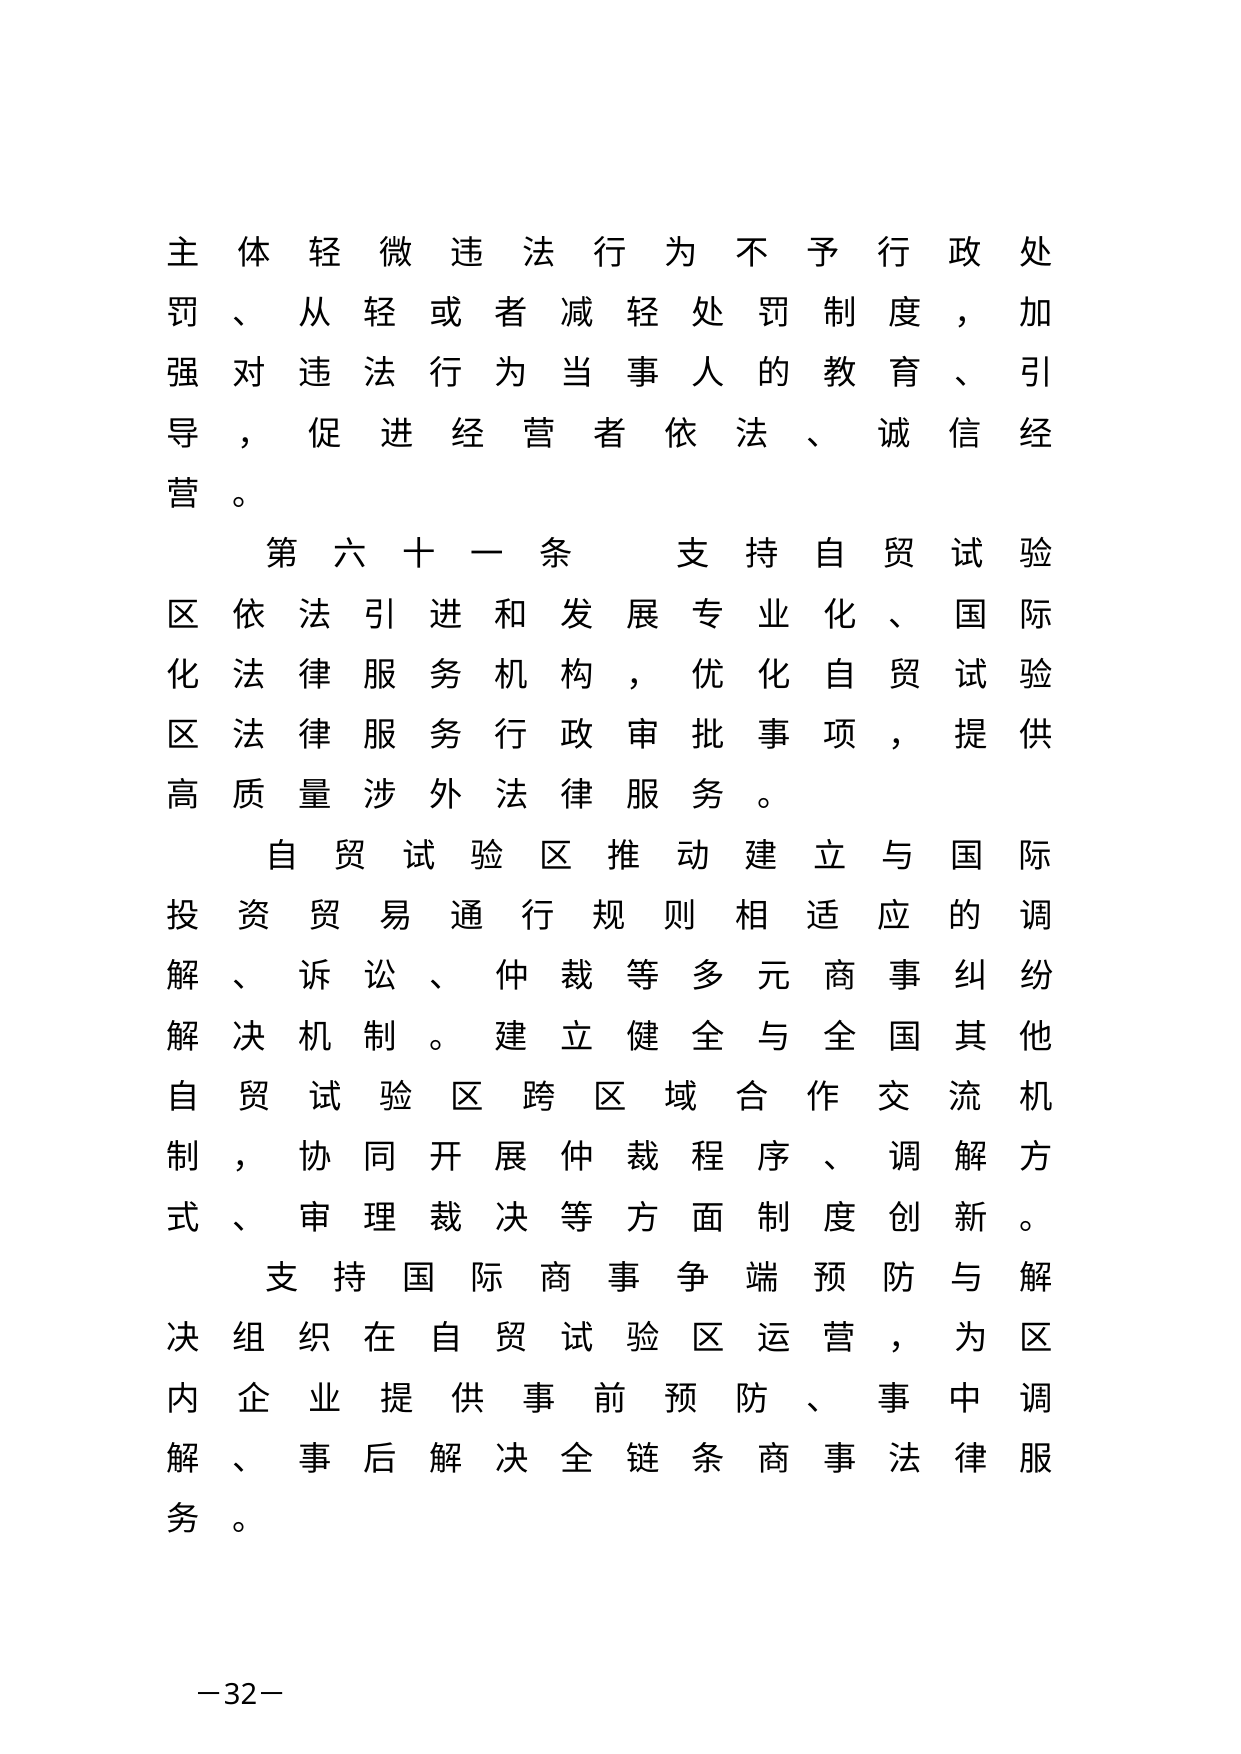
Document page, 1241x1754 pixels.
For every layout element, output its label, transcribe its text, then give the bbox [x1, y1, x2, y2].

text 支持国际商事争端预防与解决组织在自贸试验区运营，为区内企业提供事前预防、事中调解、事后解决全链条商事法律服务。 [167, 1245, 1085, 1546]
text 自贸试验区推动建立与国际投资贸易通行规则相适应的调解、诉讼、仲裁等多元商事纠纷解决机制。建立健全与全国其他自贸试验区跨区域合作交流机制，协同开展仲裁程序、调解方式、审理裁决等方面制度创新。 [167, 822, 1085, 1245]
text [167, 219, 1085, 521]
text 第六十一条 支持自贸试验区依法引进和发展专业化、国际化法律服务机构，优化自贸试验区法律服务行政审批事项，提供高质量涉外法律服务。 [167, 521, 1085, 822]
